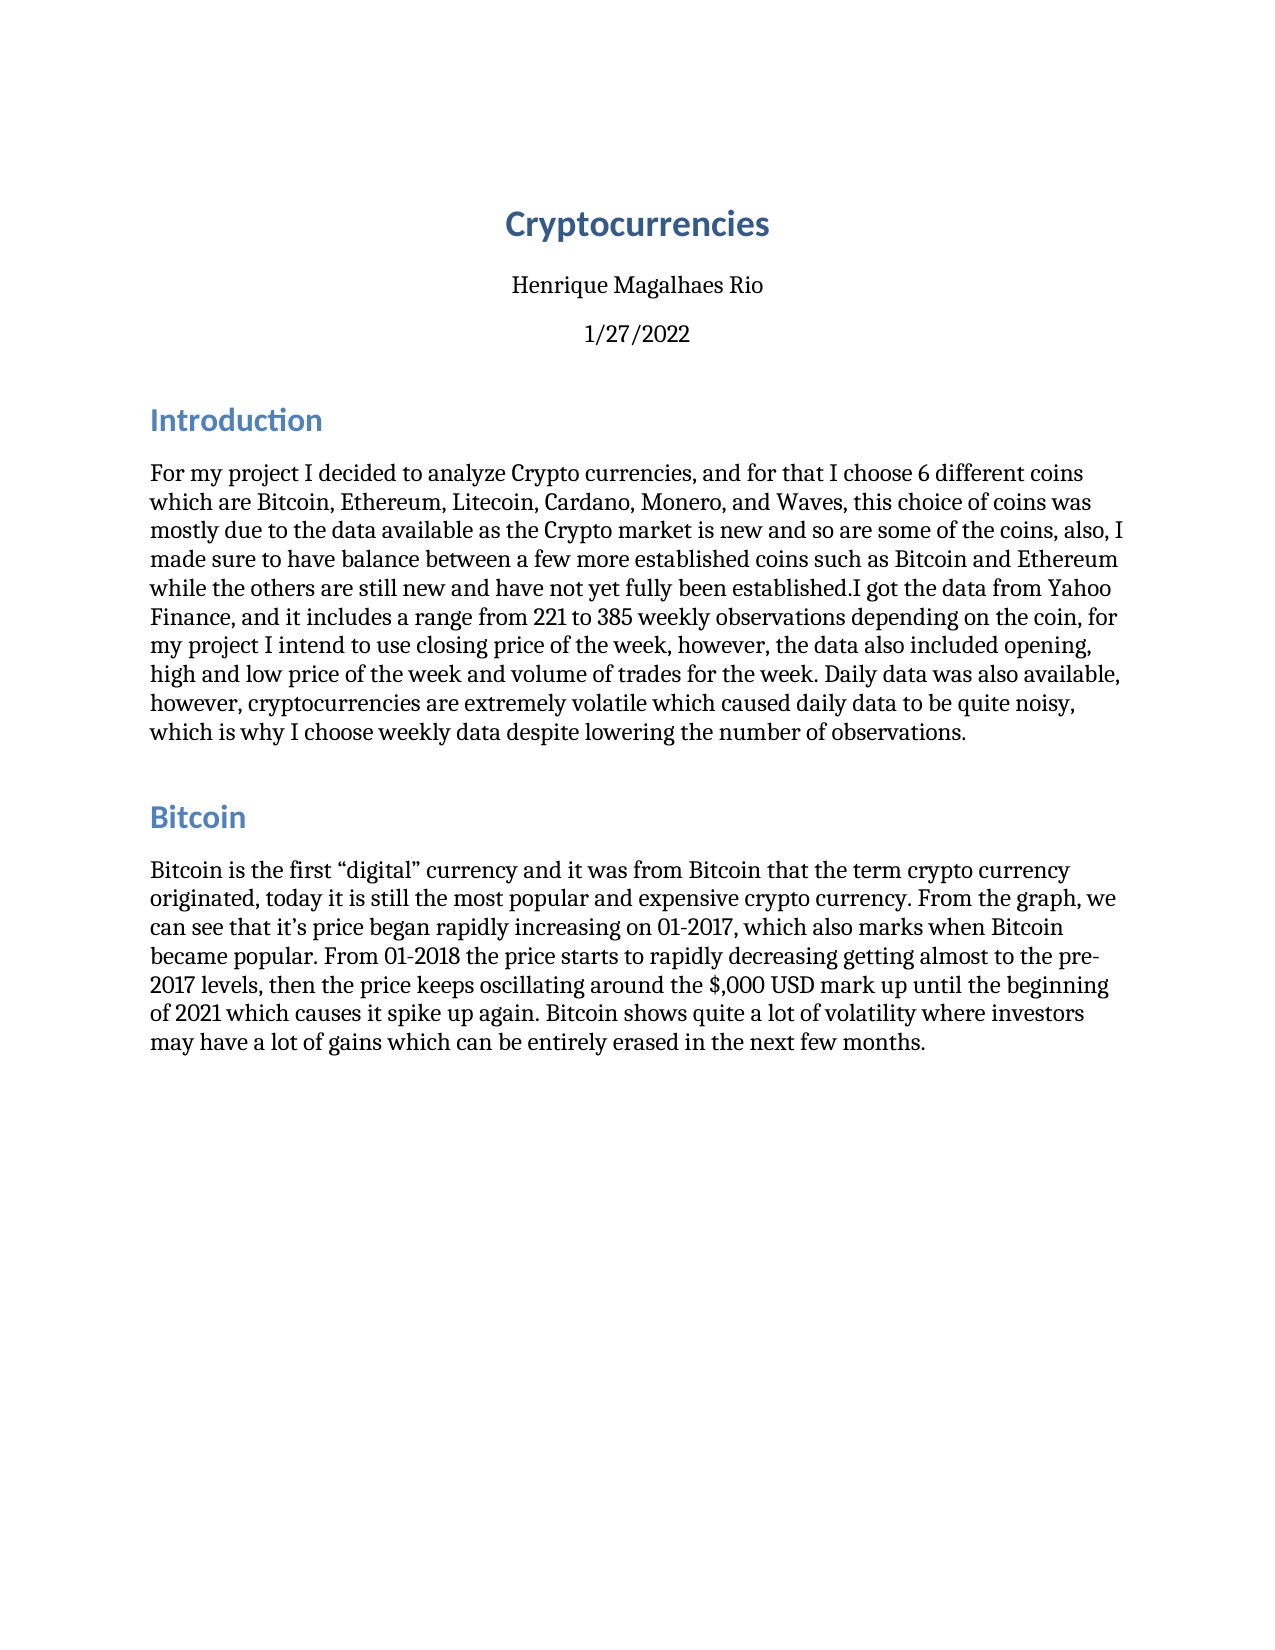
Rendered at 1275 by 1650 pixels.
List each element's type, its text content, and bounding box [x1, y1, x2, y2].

subtitle Introduction [150, 399, 1125, 440]
title Cryptocurrencies [150, 200, 1125, 246]
subtitle Bitcoin [150, 796, 1125, 837]
text 1/27/2022 [150, 320, 1125, 349]
text Bitcoin is the first “digital” currency and it was from Bitcoin that the term crypto currency originated, today it is still the most popular and expensive crypto currency. From the graph, we can see that it’s price began rapidly increasing on 01-2017, which also marks when Bitcoin became popular. From 01-2018 the price starts to rapidly decreasing getting almost to the pre-2017 levels, then the price keeps oscillating around the $,000 USD mark up until the beginning of 2021 which causes it spike up again. Bitcoin shows quite a lot of volatility where investors may have a lot of gains which can be entirely erased in the next few months. [150, 856, 1125, 1057]
text Henrique Magalhaes Rio [150, 271, 1125, 299]
text For my project I decided to analyze Crypto currencies, and for that I choose 6 different coins which are Bitcoin, Ethereum, Litecoin, Cardano, Monero, and Waves, this choice of coins was mostly due to the data available as the Crypto market is new and so are some of the coins, also, I made sure to have balance between a few more established coins such as Bitcoin and Ethereum while the others are still new and have not yet fully been established.I got the data from Yahoo Finance, and it includes a range from 221 to 385 weekly observations depending on the coin, for my project I intend to use closing price of the week, however, the data also included opening, high and low price of the week and volume of trades for the week. Daily data was also available, however, cryptocurrencies are extremely volatile which caused daily data to be quite noisy, which is why I choose weekly data despite lowering the number of observations. [150, 459, 1125, 746]
